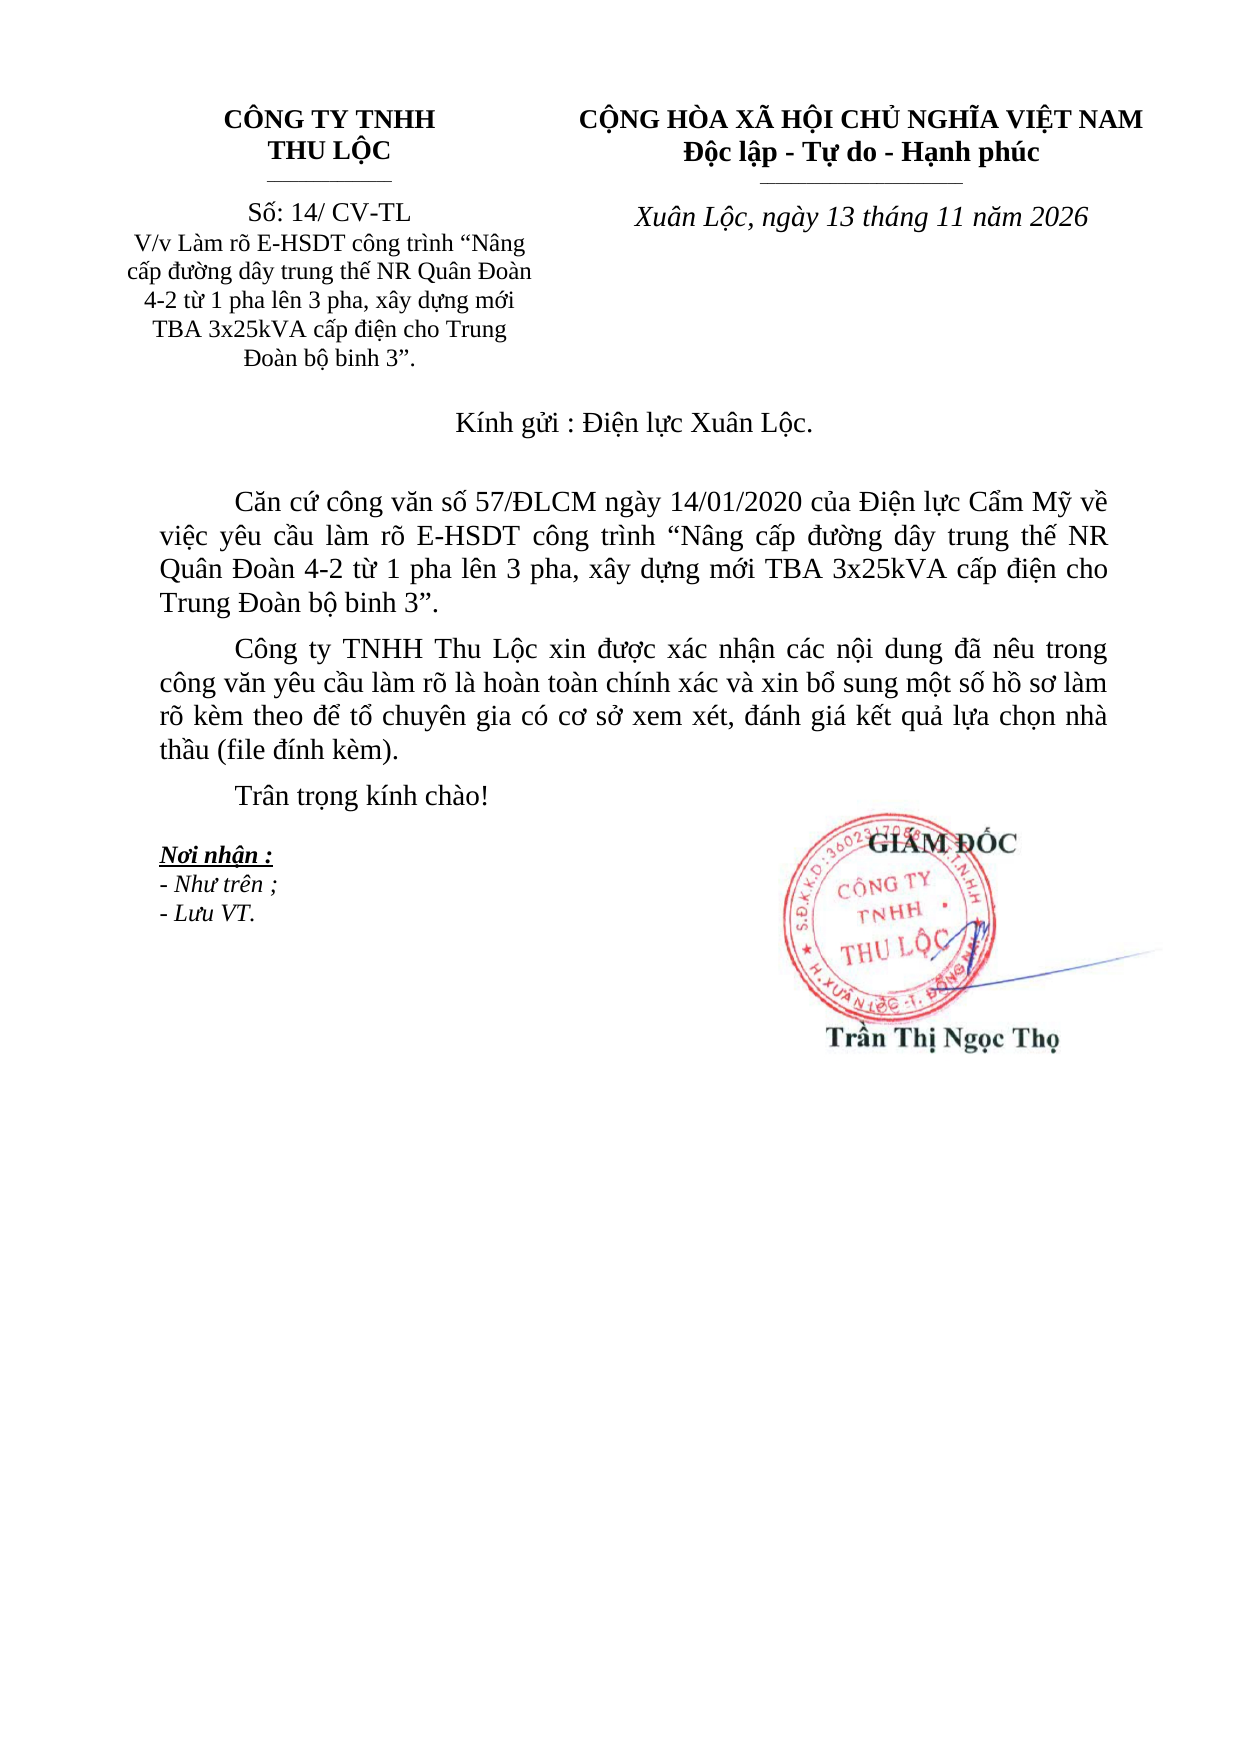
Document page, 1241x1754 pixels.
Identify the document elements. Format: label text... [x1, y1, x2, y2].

picture [754, 791, 1191, 1097]
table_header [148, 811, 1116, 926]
text Công ty TNHH Thu Lộc xin được xác nhận các nội dung đã nêu trong công văn yêu cầu làm rõ là hoàn toàn chính xác và xin bổ sung một số hồ sơ làm rõ kèm theo để tổ chuyên gia có cơ sở xem xét, đánh giá kết quả lựa chọn nhà thầu (file đính kèm). [159, 631, 1109, 765]
text Căn cứ công văn số 57/ĐLCM ngày 14/01/2020 của Điện lực Cẩm Mỹ về việc yêu cầu làm rõ E-HSDT công trình “Nâng cấp đường dây trung thế NR Quân Đoàn 4-2 từ 1 pha lên 3 pha, xây dựng mới TBA 3x25kVA cấp điện cho Trung Đoàn bộ binh 3”. [159, 484, 1109, 619]
text Trân trọng kính chào! [159, 778, 1109, 811]
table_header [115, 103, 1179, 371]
text Kính gửi : Điện lực Xuân Lộc. [159, 405, 1109, 438]
